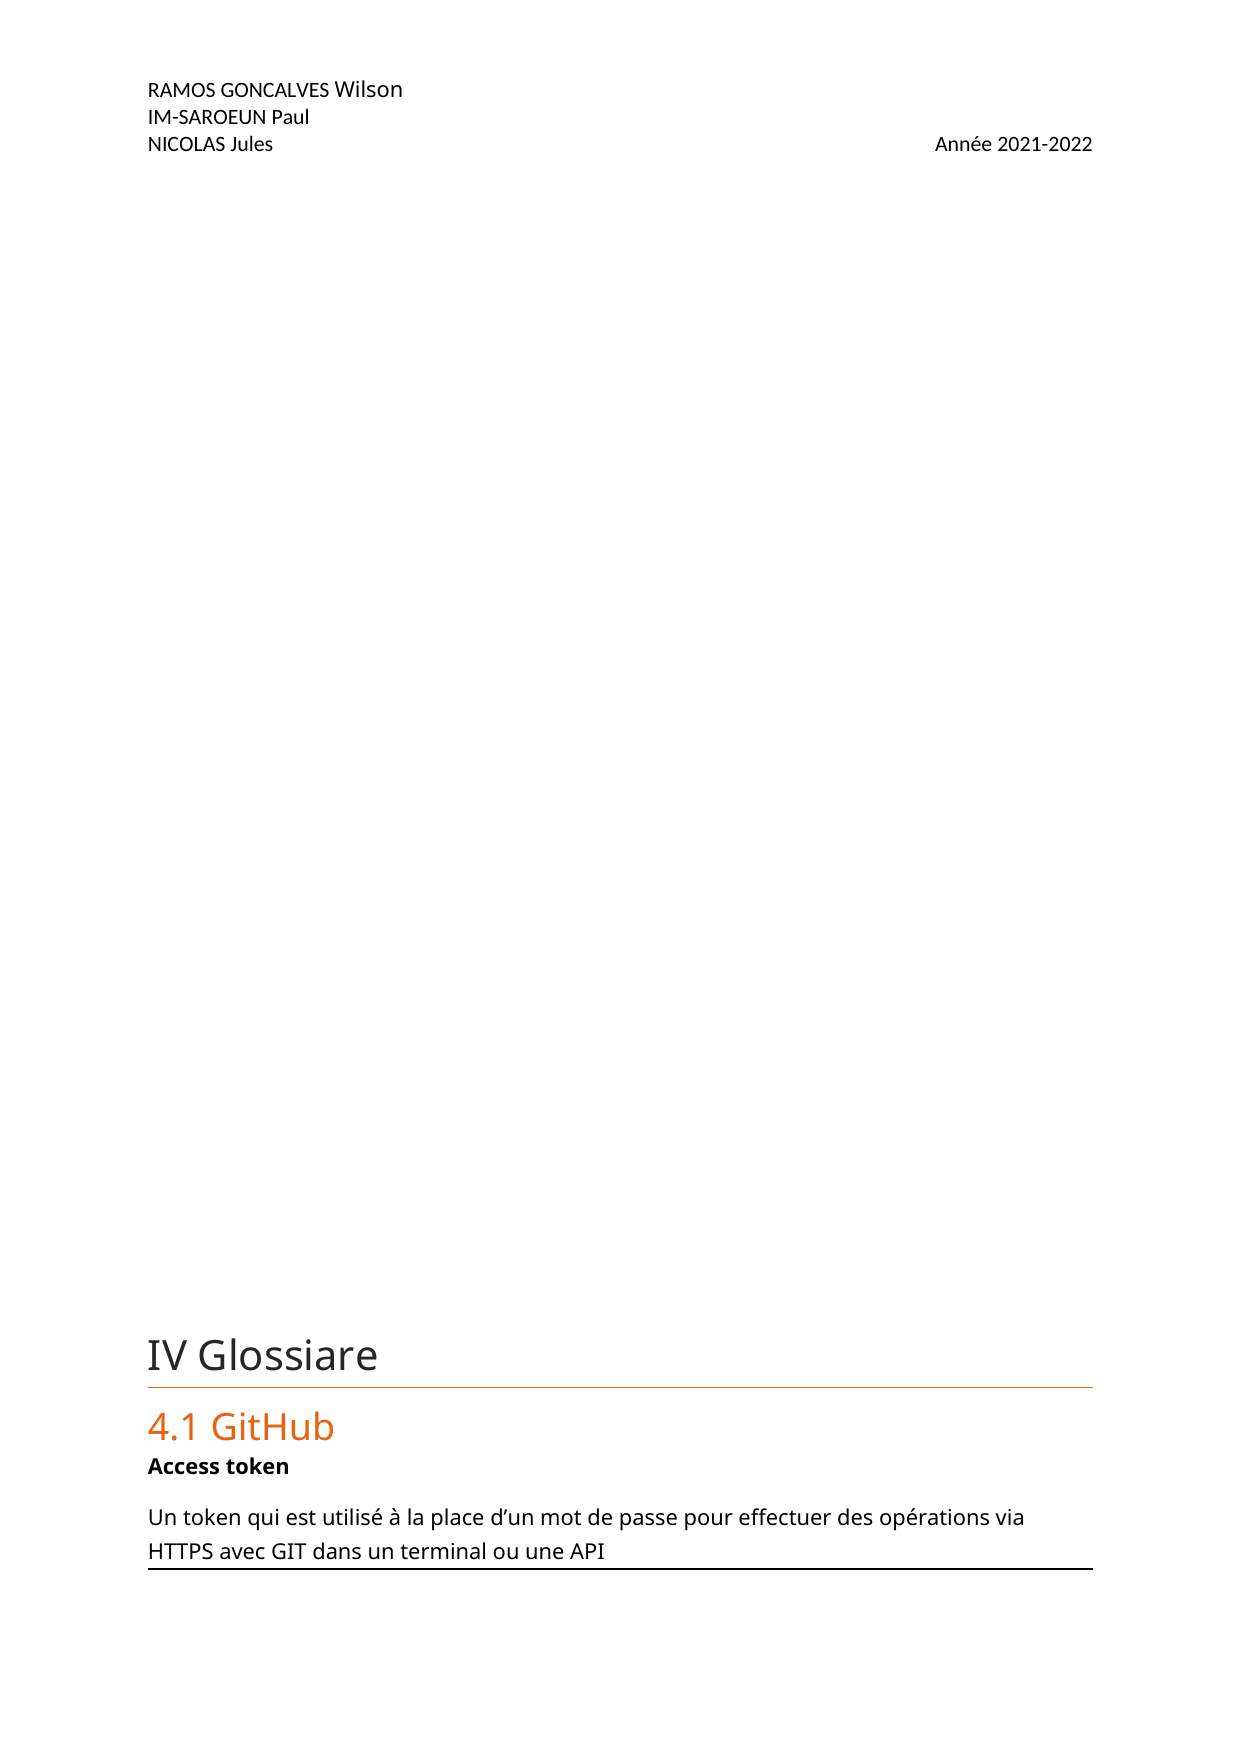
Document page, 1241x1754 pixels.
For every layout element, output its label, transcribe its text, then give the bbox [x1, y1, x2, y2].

text Un token qui est utilisé à la place d’un mot de passe pour effectuer des opérations via HTTPS avec GIT dans un terminal ou une API [148, 1502, 1093, 1568]
subtitle IV Glossiare [148, 1326, 1093, 1387]
text Access token [148, 1451, 1093, 1481]
subtitle 4.1 GitHub [148, 1400, 1093, 1451]
